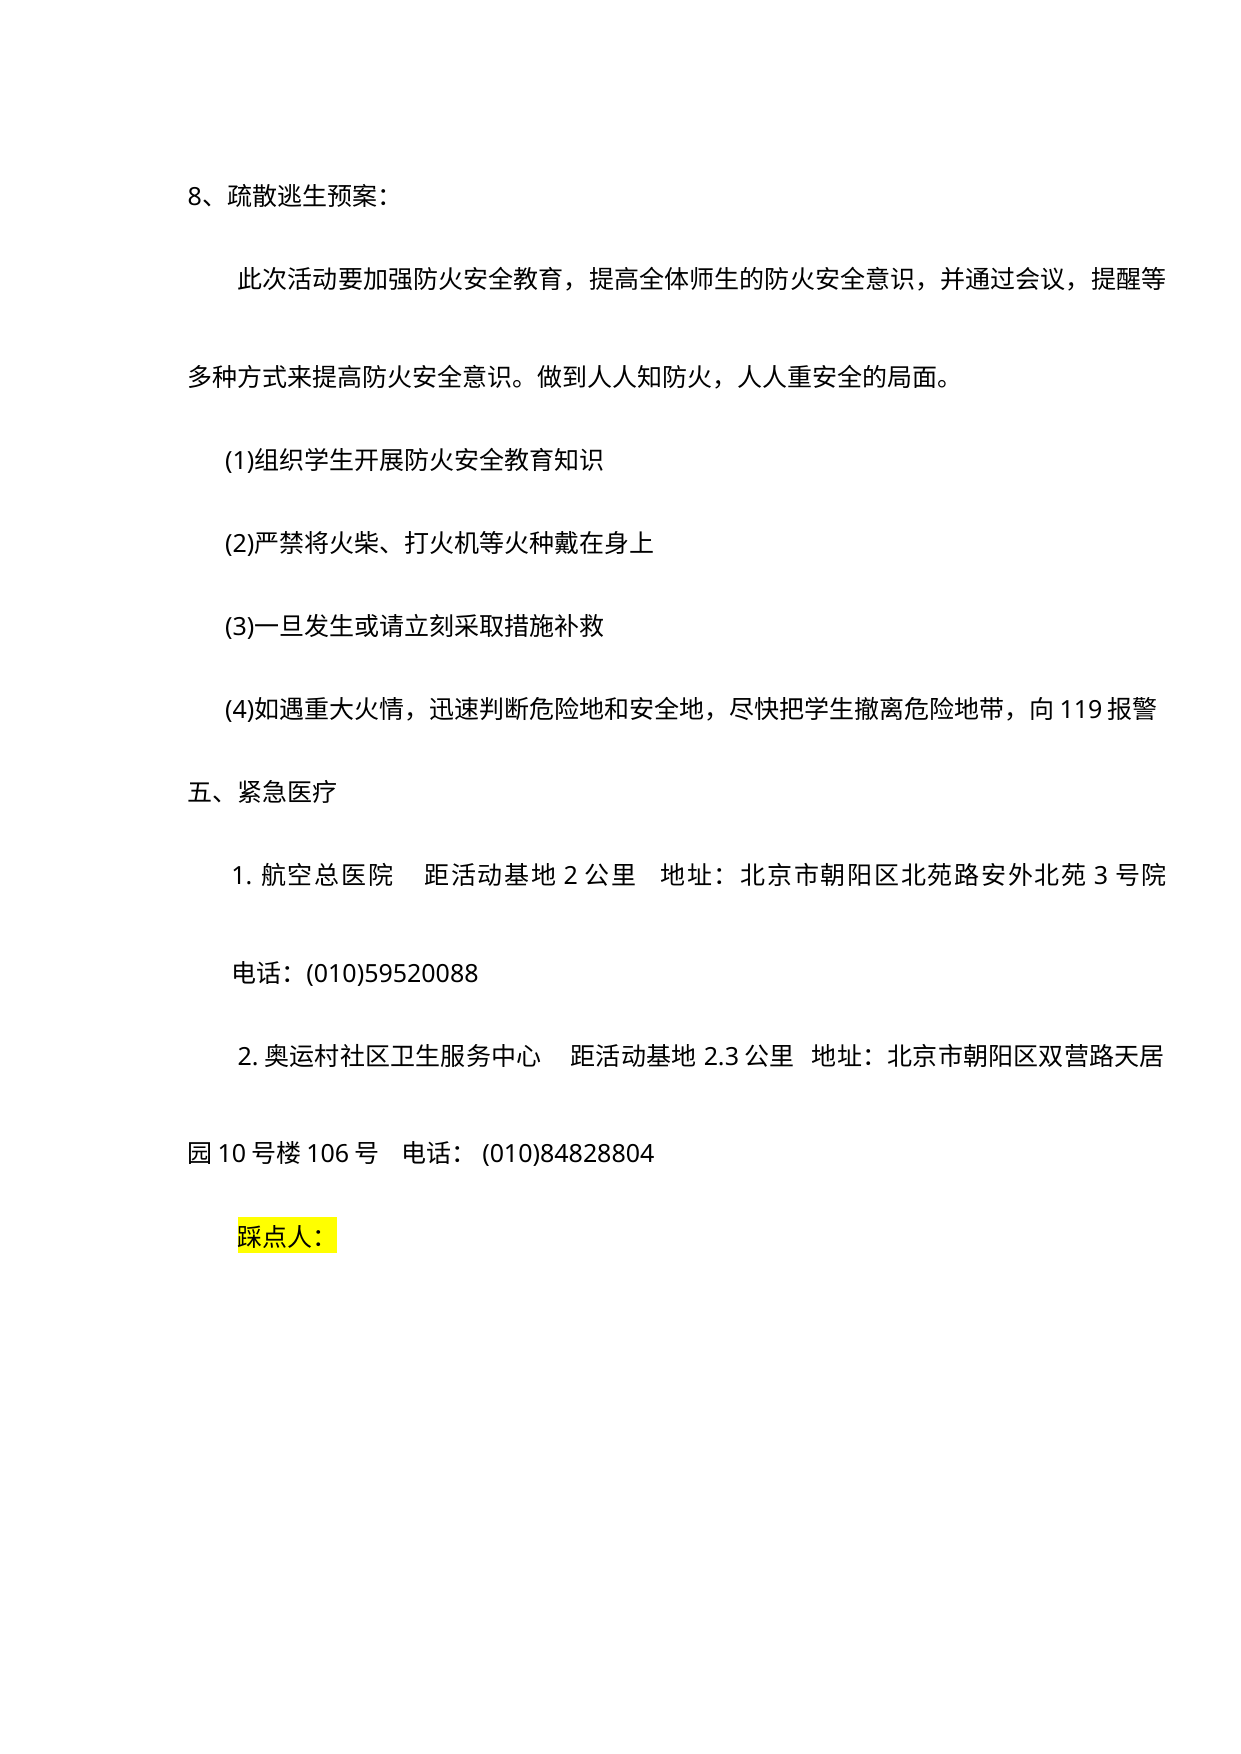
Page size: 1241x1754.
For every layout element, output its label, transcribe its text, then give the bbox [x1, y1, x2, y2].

text 2. 奥运村社区卫生服务中心 距活动基地2.3公里 地址：北京市朝阳区双营路天居园10号楼106号 电话： (010)84828804 [187, 1022, 1167, 1184]
text (3)一旦发生或请立刻采取措施补救 [187, 592, 1167, 657]
text 8、疏散逃生预案： [187, 162, 1167, 227]
text (4)如遇重大火情，迅速判断危险地和安全地，尽快把学生撤离危险地带，向119报警 [187, 675, 1167, 740]
text 五、紧急医疗 [187, 758, 1167, 823]
text 踩点人： [187, 1203, 1167, 1268]
text (1)组织学生开展防火安全教育知识 [187, 426, 1167, 491]
text 1. 航空总医院 距活动基地2公里 地址：北京市朝阳区北苑路安外北苑3号院 电话：(010)59520088 [231, 841, 1167, 1004]
text 此次活动要加强防火安全教育，提高全体师生的防火安全意识，并通过会议，提醒等多种方式来提高防火安全意识。做到人人知防火，人人重安全的局面。 [187, 245, 1167, 408]
text (2)严禁将火柴、打火机等火种戴在身上 [187, 509, 1167, 574]
